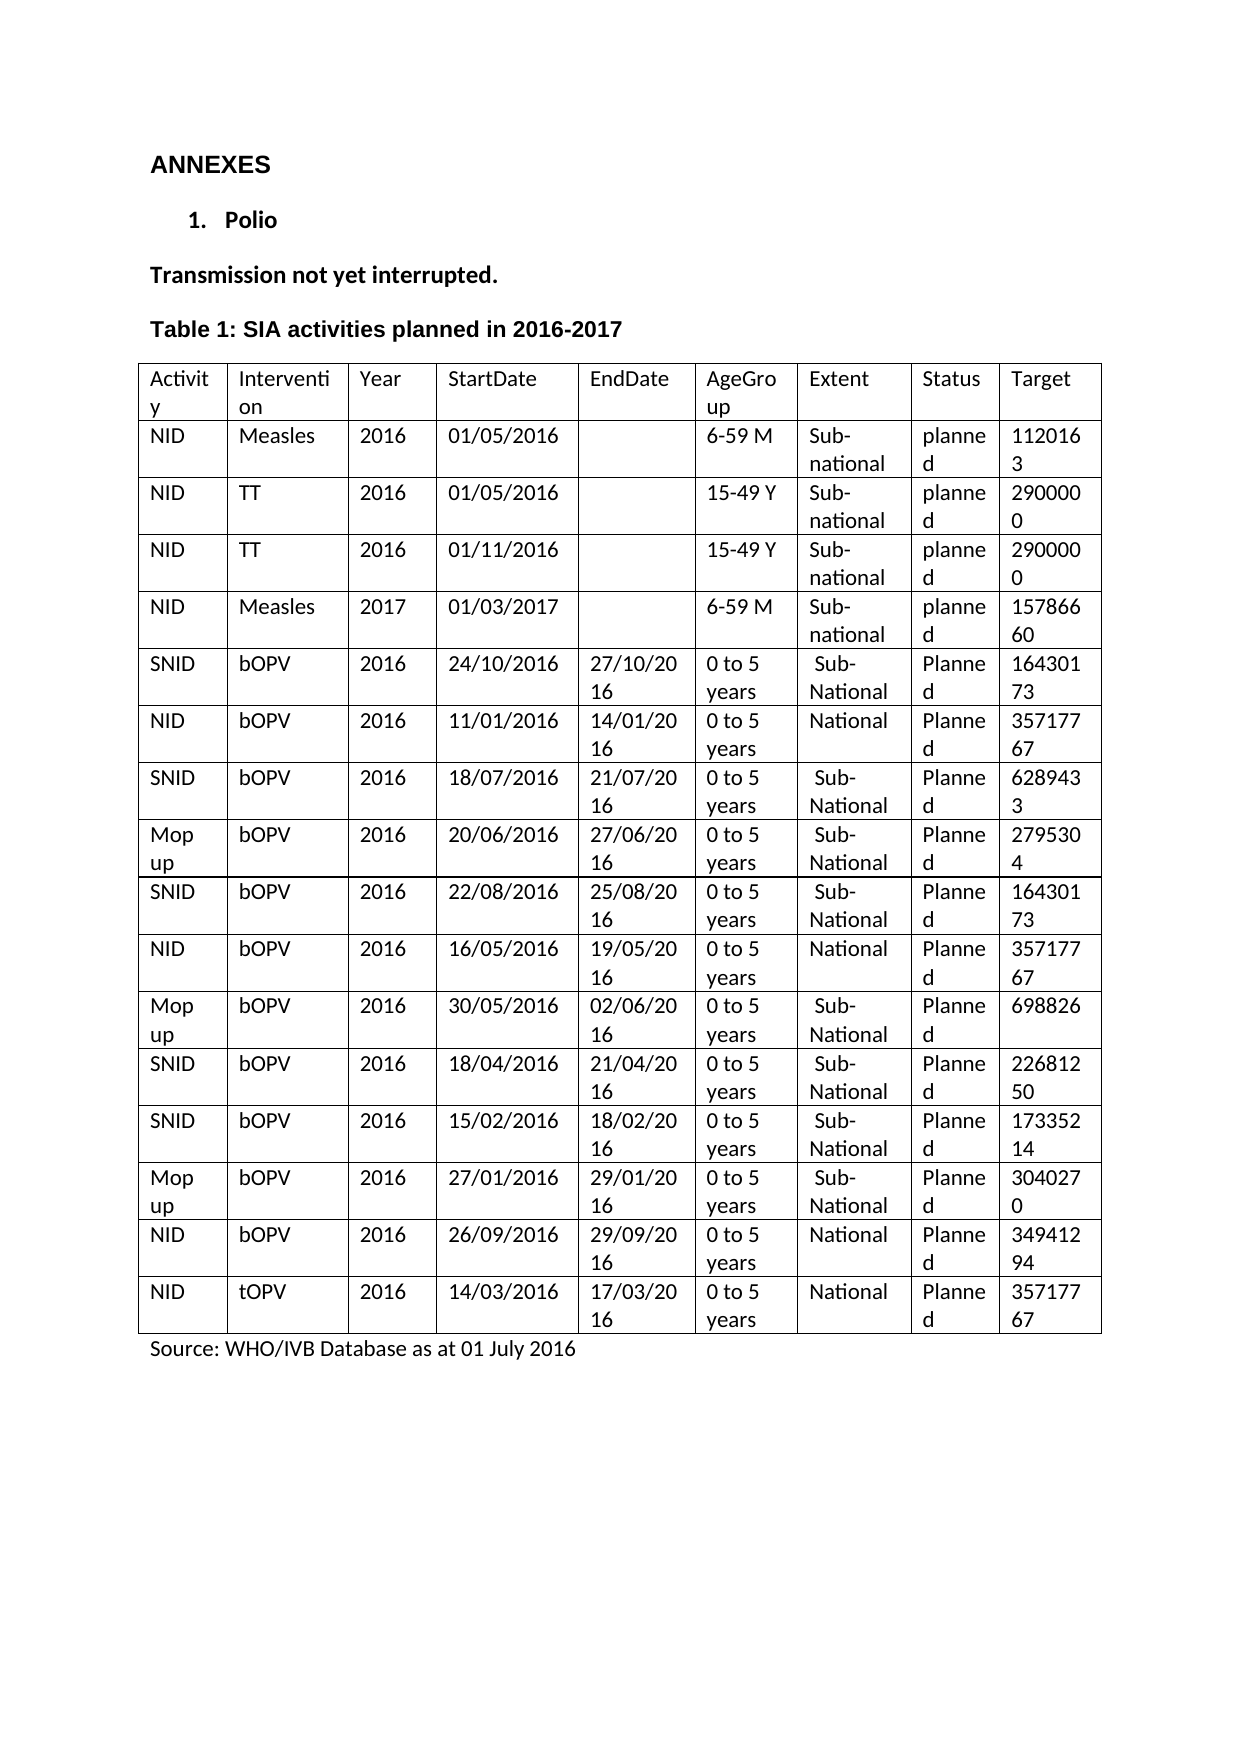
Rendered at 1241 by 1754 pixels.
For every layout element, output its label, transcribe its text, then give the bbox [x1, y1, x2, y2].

table_cell 01/05/2016 [437, 421, 578, 477]
table_cell 11/01/2016 [437, 706, 578, 762]
table_cell bOPV [228, 820, 348, 876]
table_cell 01/03/2017 [437, 592, 578, 648]
table_cell Sub-National [798, 820, 911, 876]
text Transmission not yet interrupted. [150, 260, 1090, 290]
table_cell bOPV [228, 1163, 348, 1219]
table_cell planned [912, 478, 999, 534]
table_cell Sub-national [798, 592, 911, 648]
table_cell 2016 [349, 478, 436, 534]
table_cell 01/05/2016 [437, 478, 578, 534]
table_cell 0 to 5 years [696, 1277, 797, 1333]
table_cell Planned [912, 878, 999, 933]
table_cell 0 to 5 years [696, 1220, 797, 1276]
table_cell Sub-national [798, 478, 911, 534]
table_cell 0 to 5 years [696, 706, 797, 762]
table_cell Sub-National [798, 763, 911, 819]
table_cell planned [912, 592, 999, 648]
table_cell Sub-National [798, 992, 911, 1048]
table_cell 27/10/2016 [579, 649, 695, 705]
table_cell 16430173 [1000, 649, 1101, 705]
table_cell planned [912, 535, 999, 591]
table_cell 0 to 5 years [696, 878, 797, 933]
table_cell 02/06/2016 [579, 992, 695, 1048]
table_cell 22681250 [1000, 1049, 1101, 1105]
table_cell 29/09/2016 [579, 1220, 695, 1276]
table_cell 2016 [349, 935, 436, 991]
table_cell 19/05/2016 [579, 935, 695, 991]
table_cell 0 to 5 years [696, 1106, 797, 1162]
table_cell 0 to 5 years [696, 1049, 797, 1105]
table_cell NID [139, 935, 227, 991]
table_cell Mop up [139, 820, 227, 876]
table_cell 25/08/2016 [579, 878, 695, 933]
table_cell 6289433 [1000, 763, 1101, 819]
table_cell Sub-National [798, 1049, 911, 1105]
table_cell SNID [139, 1049, 227, 1105]
table_header Intervention [228, 364, 348, 420]
table_cell [579, 478, 695, 534]
table_cell SNID [139, 649, 227, 705]
table_cell 0 to 5 years [696, 763, 797, 819]
table_cell 17/03/2016 [579, 1277, 695, 1333]
table_cell Sub-National [798, 1163, 911, 1219]
table_cell 16430173 [1000, 878, 1101, 933]
table_cell TT [228, 535, 348, 591]
table_cell 2900000 [1000, 478, 1101, 534]
table_cell 0 to 5 years [696, 1163, 797, 1219]
table_cell 2016 [349, 535, 436, 591]
table_header StartDate [437, 364, 578, 420]
table_cell 22/08/2016 [437, 878, 578, 933]
table_cell tOPV [228, 1277, 348, 1333]
table_cell 14/03/2016 [437, 1277, 578, 1333]
table_cell Planned [912, 1277, 999, 1333]
table_cell SNID [139, 763, 227, 819]
table_cell 2900000 [1000, 535, 1101, 591]
table_cell 0 to 5 years [696, 992, 797, 1048]
table_cell 15786660 [1000, 592, 1101, 648]
table_cell SNID [139, 878, 227, 933]
table_cell Mop up [139, 992, 227, 1048]
table_cell 2016 [349, 1106, 436, 1162]
table_cell Sub-National [798, 649, 911, 705]
table_cell 2016 [349, 421, 436, 477]
table_cell 2795304 [1000, 820, 1101, 876]
table_cell 18/02/2016 [579, 1106, 695, 1162]
table_cell 3040270 [1000, 1163, 1101, 1219]
table_header EndDate [579, 364, 695, 420]
table_cell [579, 592, 695, 648]
table_cell Planned [912, 649, 999, 705]
table_cell 35717767 [1000, 706, 1101, 762]
table_cell 15/02/2016 [437, 1106, 578, 1162]
table_cell 35717767 [1000, 1277, 1101, 1333]
table_cell Planned [912, 992, 999, 1048]
table_cell Planned [912, 706, 999, 762]
table_cell bOPV [228, 878, 348, 933]
table_cell Sub-national [798, 421, 911, 477]
table_cell SNID [139, 1106, 227, 1162]
table_cell Planned [912, 1163, 999, 1219]
table_cell 35717767 [1000, 935, 1101, 991]
table_cell TT [228, 478, 348, 534]
list Polio [187, 204, 1090, 234]
table_cell [579, 421, 695, 477]
table_cell 26/09/2016 [437, 1220, 578, 1276]
table_cell planned [912, 421, 999, 477]
table_cell National [798, 935, 911, 991]
table_cell Sub-National [798, 878, 911, 933]
table_cell 2016 [349, 1163, 436, 1219]
table_cell 2017 [349, 592, 436, 648]
table_cell 2016 [349, 763, 436, 819]
table_cell NID [139, 421, 227, 477]
table_cell 6-59 M [696, 421, 797, 477]
table_header Target [1000, 364, 1101, 420]
table_cell bOPV [228, 935, 348, 991]
table_cell 2016 [349, 1220, 436, 1276]
table_cell 27/06/2016 [579, 820, 695, 876]
table_cell 2016 [349, 706, 436, 762]
table_cell 15-49 Y [696, 478, 797, 534]
table_cell 2016 [349, 820, 436, 876]
table_cell Planned [912, 820, 999, 876]
table_cell NID [139, 478, 227, 534]
table_cell 0 to 5 years [696, 820, 797, 876]
table_cell 0 to 5 years [696, 649, 797, 705]
table_cell bOPV [228, 1049, 348, 1105]
table_cell Measles [228, 592, 348, 648]
text ANNEXES [150, 150, 1090, 179]
table_cell bOPV [228, 992, 348, 1048]
table_cell 2016 [349, 1049, 436, 1105]
table_cell bOPV [228, 649, 348, 705]
table_cell 34941294 [1000, 1220, 1101, 1276]
table_cell NID [139, 592, 227, 648]
table_cell National [798, 1220, 911, 1276]
table_cell NID [139, 706, 227, 762]
table_cell 16/05/2016 [437, 935, 578, 991]
table_cell bOPV [228, 706, 348, 762]
table_cell Planned [912, 763, 999, 819]
table_cell NID [139, 1220, 227, 1276]
table_cell 15-49 Y [696, 535, 797, 591]
table_cell 698826 [1000, 992, 1101, 1048]
table_cell Planned [912, 1049, 999, 1105]
table_cell 24/10/2016 [437, 649, 578, 705]
table_cell National [798, 706, 911, 762]
table_cell 18/07/2016 [437, 763, 578, 819]
table_cell Sub-national [798, 535, 911, 591]
table_cell 20/06/2016 [437, 820, 578, 876]
table_cell 0 to 5 years [696, 935, 797, 991]
table_cell 2016 [349, 1277, 436, 1333]
table_header Extent [798, 364, 911, 420]
table_cell [579, 535, 695, 591]
table_header Status [912, 364, 999, 420]
table_cell 2016 [349, 992, 436, 1048]
table_cell NID [139, 535, 227, 591]
table_header Activity [139, 364, 227, 420]
table_cell bOPV [228, 1220, 348, 1276]
table_cell 6-59 M [696, 592, 797, 648]
table_cell bOPV [228, 1106, 348, 1162]
table_cell Measles [228, 421, 348, 477]
table_cell bOPV [228, 763, 348, 819]
table_cell 27/01/2016 [437, 1163, 578, 1219]
table_header Year [349, 364, 436, 420]
table_cell Planned [912, 935, 999, 991]
table_cell 14/01/2016 [579, 706, 695, 762]
table_cell National [798, 1277, 911, 1333]
table_cell Mop up [139, 1163, 227, 1219]
table_cell Planned [912, 1106, 999, 1162]
table_cell Sub-National [798, 1106, 911, 1162]
table_cell 2016 [349, 649, 436, 705]
table_cell 21/04/2016 [579, 1049, 695, 1105]
table_cell 17335214 [1000, 1106, 1101, 1162]
table_cell 01/11/2016 [437, 535, 578, 591]
table_cell 29/01/2016 [579, 1163, 695, 1219]
table_cell NID [139, 1277, 227, 1333]
text Source: WHO/IVB Database as at 01 July 2016 [150, 1334, 1090, 1362]
table_header AgeGroup [696, 364, 797, 420]
table_cell 18/04/2016 [437, 1049, 578, 1105]
table_cell 21/07/2016 [579, 763, 695, 819]
table_cell Planned [912, 1220, 999, 1276]
table_cell 2016 [349, 878, 436, 933]
table_cell 30/05/2016 [437, 992, 578, 1048]
table_cell 1120163 [1000, 421, 1101, 477]
